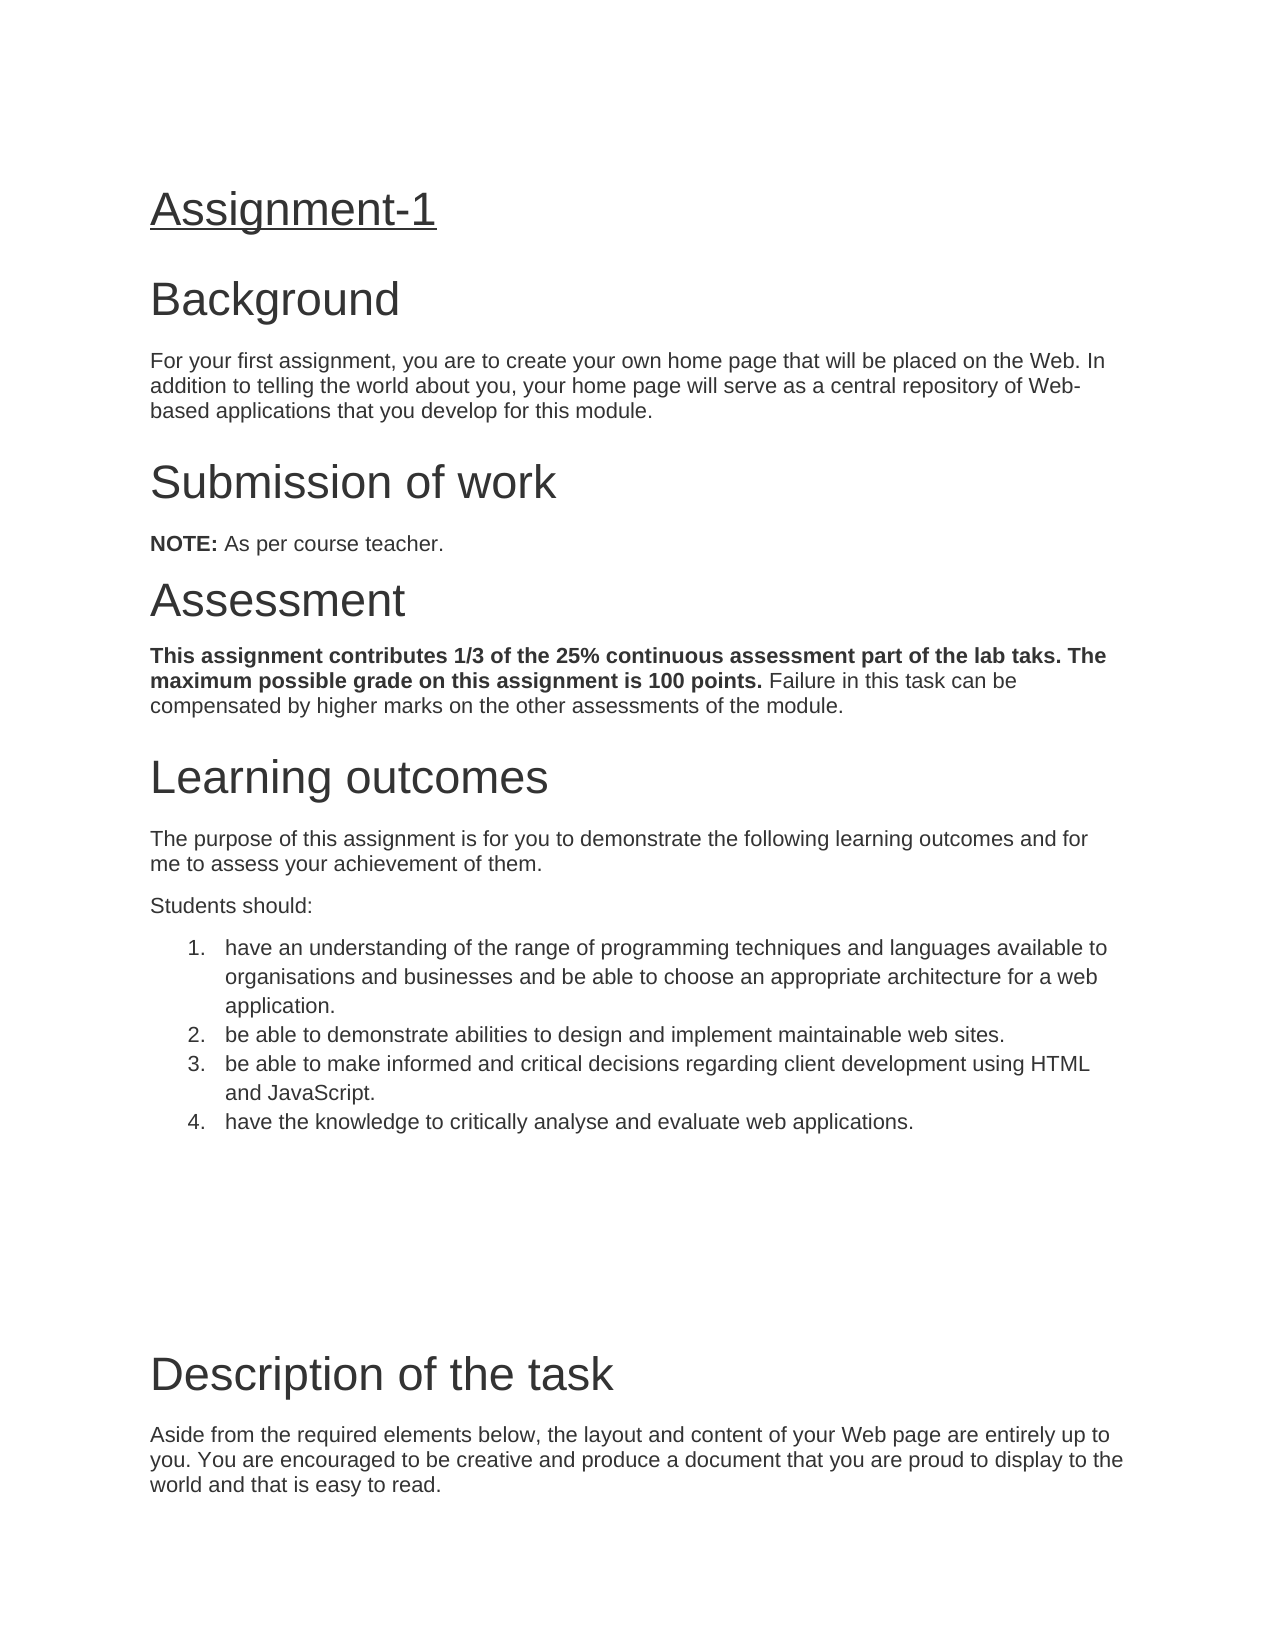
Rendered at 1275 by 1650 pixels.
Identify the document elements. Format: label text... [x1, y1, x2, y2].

list be able to make informed and critical decisions regarding client development using HTML and JavaScript. [187, 1051, 1125, 1105]
list have an understanding of the range of programming techniques and languages available to organisations and businesses and be able to choose an appropriate architecture for a web application. [187, 935, 1125, 1018]
text The purpose of this assignment is for you to demonstrate the following learning outcomes and for me to assess your achievement of them. [150, 826, 1125, 876]
text Aside from the required elements below, the layout and content of your Web page are entirely up to you. You are encouraged to be creative and produce a document that you are proud to display to the world and that is easy to read. [150, 1422, 1125, 1498]
list have the knowledge to critically analyse and evaluate web applications. [187, 1108, 1125, 1134]
text Assessment [150, 572, 1125, 626]
text For your first assignment, you are to create your own home page that will be placed on the Web. In addition to telling the world about you, your home page will serve as a central repository of Web-based applications that you develop for this module. [150, 348, 1125, 423]
subtitle Assignment-1 [150, 181, 1125, 235]
subtitle Learning outcomes [150, 750, 1125, 804]
text Students should: [150, 893, 1125, 918]
subtitle Background [150, 272, 1125, 326]
list be able to demonstrate abilities to design and implement maintainable web sites. [187, 1022, 1125, 1047]
text This assignment contributes 1/3 of the 25% continuous assessment part of the lab taks. The maximum possible grade on this assignment is 100 points. Failure in this task can be compensated by higher marks on the other assessments of the module. [150, 643, 1125, 719]
subtitle Description of the task [150, 1346, 1125, 1400]
text NOTE: As per course teacher. [150, 531, 1125, 556]
subtitle Submission of work [150, 454, 1125, 508]
